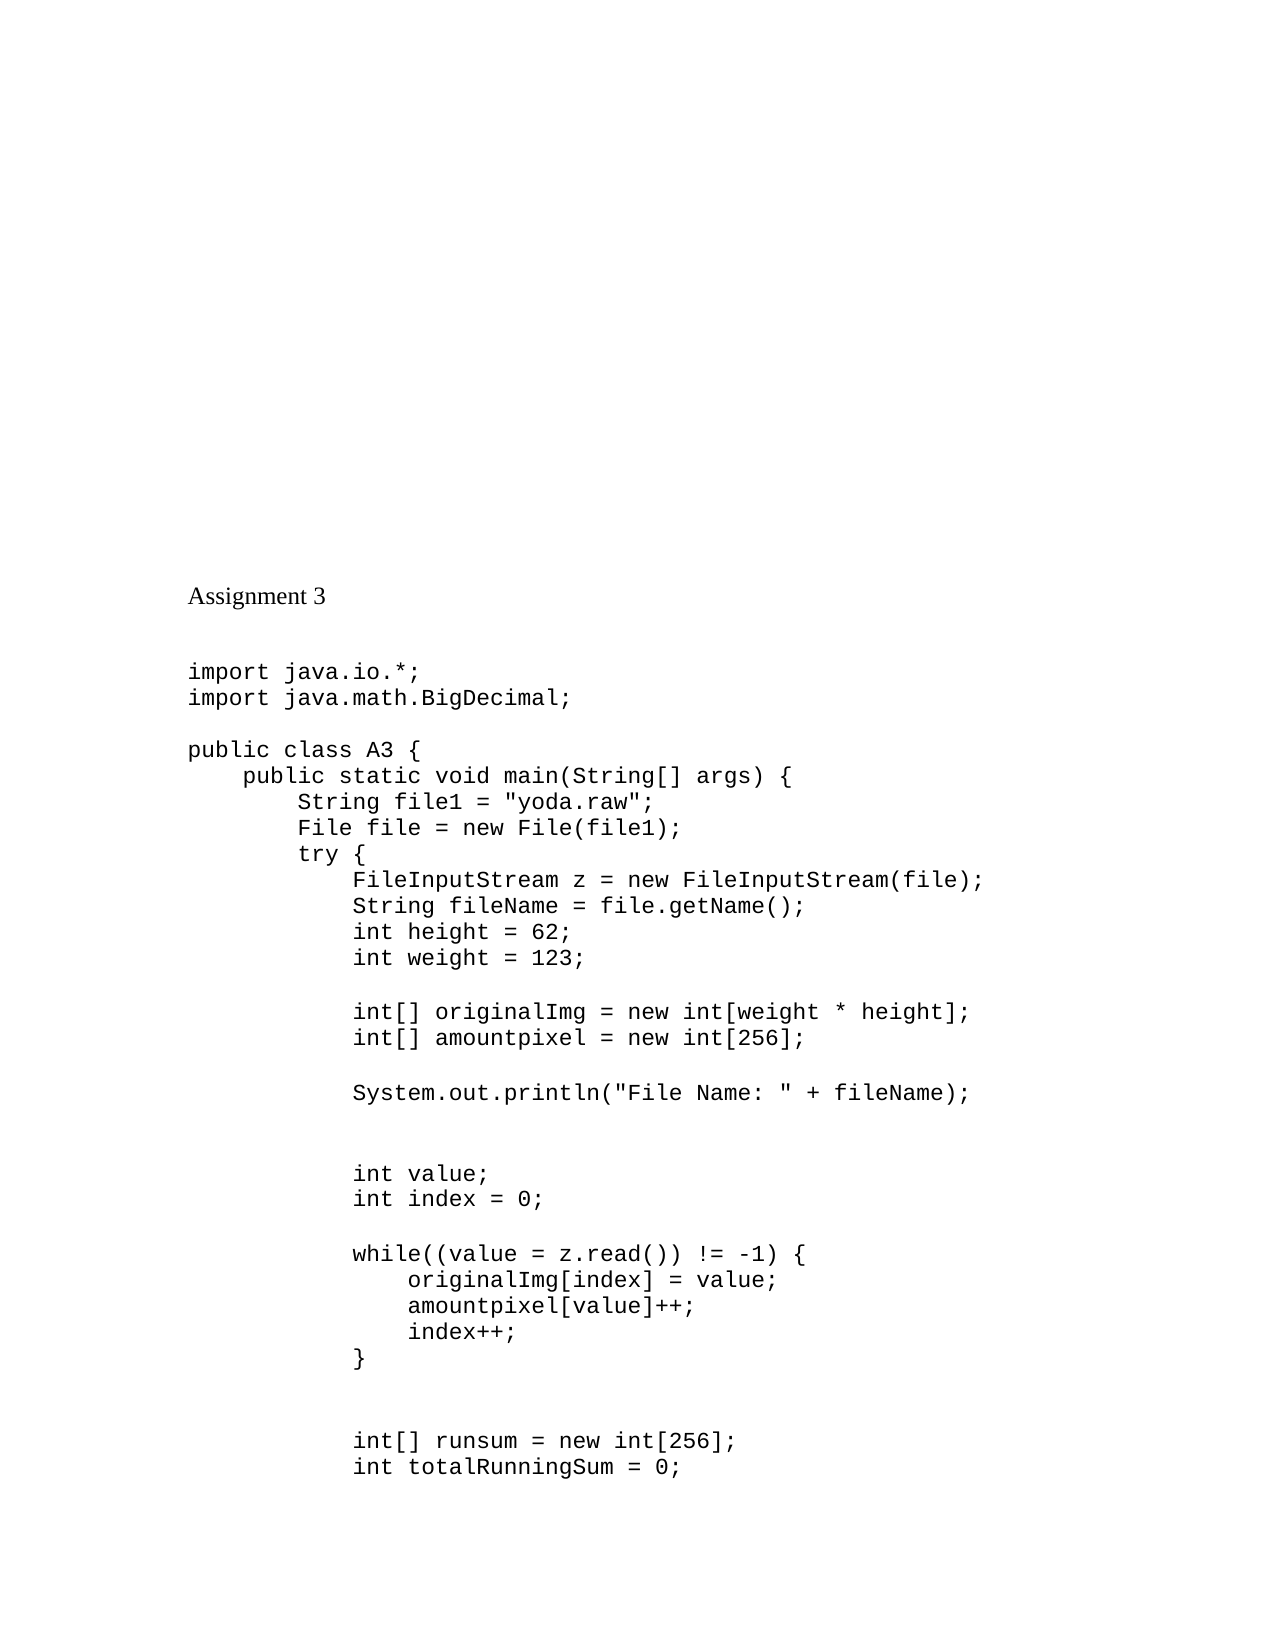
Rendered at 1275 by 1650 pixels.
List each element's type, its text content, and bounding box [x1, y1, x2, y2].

text File file = new File(file1); [187, 816, 1087, 842]
text while((value = z.read()) != -1) { [187, 1242, 1087, 1268]
text import java.io.*; [187, 661, 1087, 687]
text int index = 0; [187, 1188, 1087, 1214]
text int totalRunningSum = 0; [187, 1456, 1087, 1482]
text FileInputStream z = new FileInputStream(file); [187, 868, 1087, 894]
text int[] originalImg = new int[weight * height]; [187, 1001, 1087, 1027]
text public class A3 { [187, 738, 1087, 764]
text int height = 62; [187, 920, 1087, 946]
text String file1 = "yoda.raw"; [187, 790, 1087, 816]
text System.out.println("File Name: " + fileName); [187, 1081, 1087, 1107]
text } [187, 1346, 1087, 1372]
text originalImg[index] = value; [187, 1268, 1087, 1294]
text import java.math.BigDecimal; [187, 687, 1087, 712]
text amountpixel[value]++; [187, 1294, 1087, 1320]
text try { [187, 842, 1087, 868]
text int[] runsum = new int[256]; [187, 1430, 1087, 1456]
text String fileName = file.getName(); [187, 894, 1087, 920]
text public static void main(String[] args) { [187, 764, 1087, 790]
text int[] amountpixel = new int[256]; [187, 1027, 1087, 1052]
text Assignment 3 [187, 581, 1087, 609]
text int weight = 123; [187, 946, 1087, 972]
text int value; [187, 1162, 1087, 1188]
text index++; [187, 1320, 1087, 1346]
